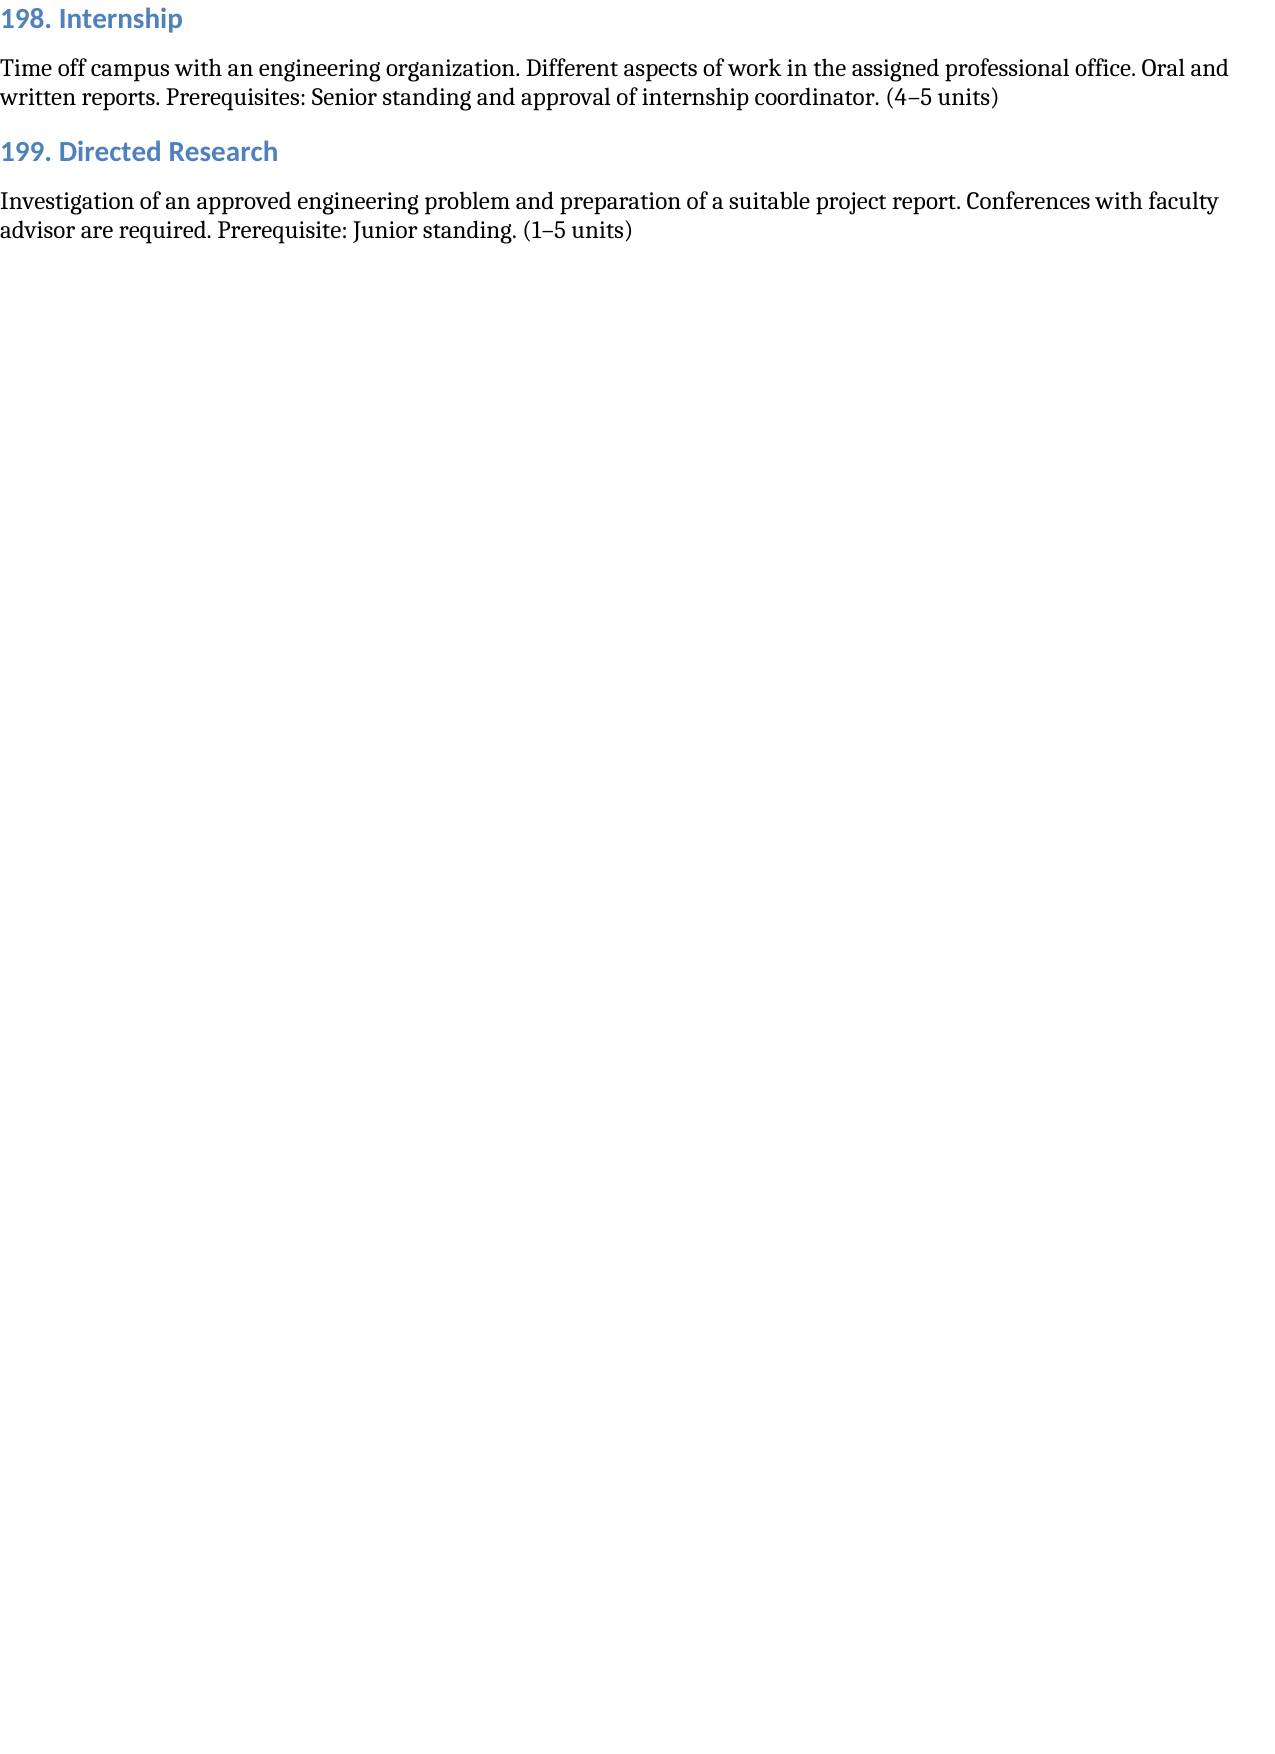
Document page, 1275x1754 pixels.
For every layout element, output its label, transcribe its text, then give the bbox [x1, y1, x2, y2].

text Time off campus with an engineering organization. Different aspects of work in the assigned professional office. Oral and written reports. Prerequisites: Senior standing and approval of internship coordinator. (4–5 units) [0, 54, 1275, 112]
subtitle 198. Internship [0, 0, 1275, 36]
subtitle 199. Directed Research [0, 133, 1275, 168]
text Investigation of an approved engineering problem and preparation of a suitable project report. Conferences with faculty advisor are required. Prerequisite: Junior standing. (1–5 units) [0, 187, 1275, 244]
